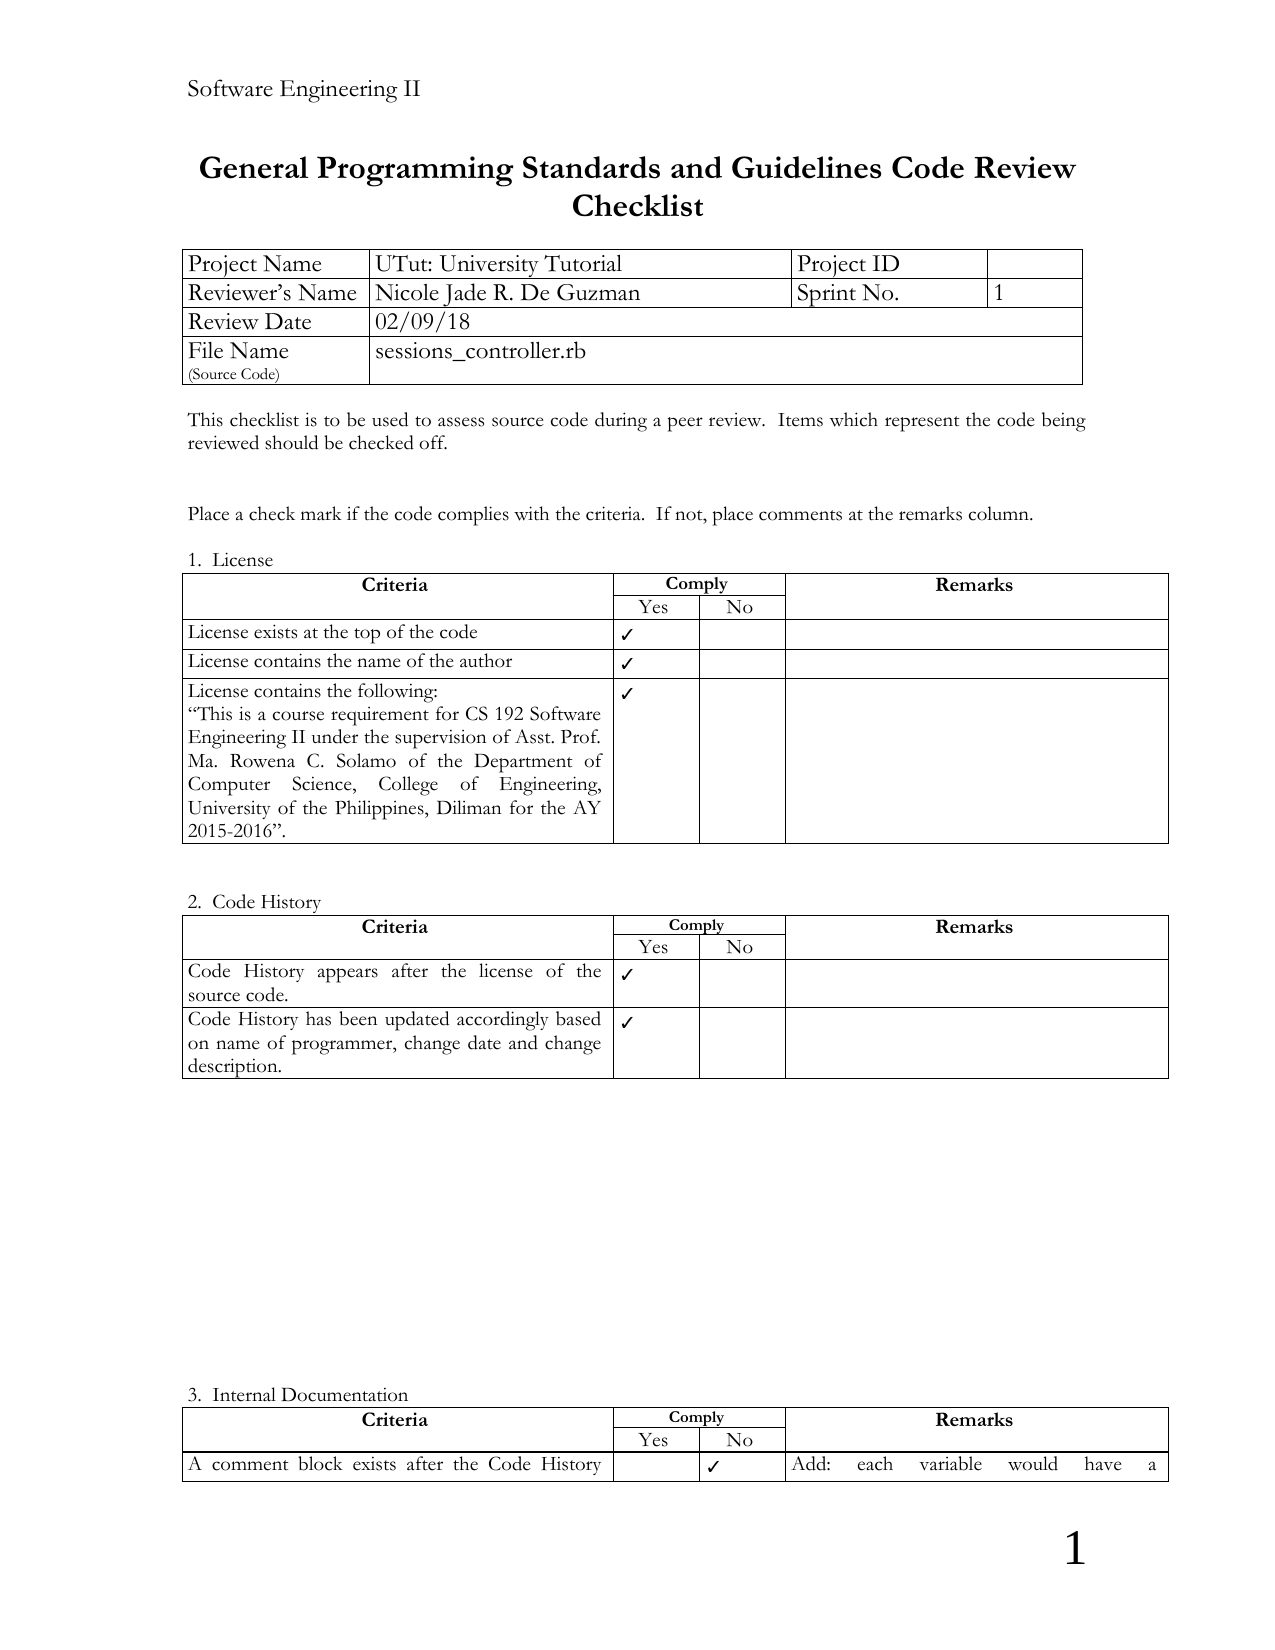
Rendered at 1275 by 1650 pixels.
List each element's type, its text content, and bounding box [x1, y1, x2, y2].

table_cell Review Date [183, 308, 369, 336]
table_header UTut: University Tutorial [370, 250, 791, 278]
table_cell [700, 650, 785, 678]
table_cell Nicole Jade R. De Guzman [370, 279, 791, 307]
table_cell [786, 1453, 1168, 1481]
table_header Comply [614, 1408, 785, 1427]
table_cell Yes [614, 596, 699, 619]
table_cell [614, 1453, 699, 1481]
table_cell 02/09/18 [370, 308, 1082, 336]
table_header Remarks [786, 916, 1168, 959]
table_cell [700, 960, 785, 1007]
table_cell 1 [988, 279, 1082, 307]
table_header Remarks [786, 1408, 1168, 1451]
table_cell No [700, 935, 785, 959]
table_cell ✓ [700, 1453, 785, 1481]
table_header Comply [614, 916, 785, 934]
text 3. Internal Documentation [187, 1384, 1087, 1407]
table_cell [786, 960, 1168, 1007]
table_cell sessions_controller.rb [370, 337, 1082, 384]
table_cell Yes [614, 935, 699, 959]
table_cell ✓ [614, 679, 699, 843]
table_cell No [700, 1428, 785, 1451]
table_cell [786, 1008, 1168, 1078]
table_cell [786, 620, 1168, 648]
text 2. Code History [187, 891, 1087, 914]
table_cell [700, 679, 785, 843]
table_cell [786, 650, 1168, 678]
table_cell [183, 1453, 613, 1481]
table_cell [786, 679, 1168, 843]
table_cell Reviewer’s Name [183, 279, 369, 307]
table_cell Code History has been updated accordingly based on name of programmer, change date and change description. [183, 1008, 613, 1078]
table_header Project Name [183, 250, 369, 278]
table_cell License contains the name of the author [183, 650, 613, 678]
table_cell ✓ [614, 960, 699, 1007]
text 1. License [187, 549, 1087, 572]
table_header Project ID [792, 250, 987, 278]
table_cell ✓ [614, 1008, 699, 1078]
table_cell [700, 1008, 785, 1078]
text Place a check mark if the code complies with the criteria. If not, place comments at the remarks column. [187, 502, 1087, 526]
table_header Criteria [183, 1408, 613, 1451]
table_cell ✓ [614, 620, 699, 648]
table_cell [700, 620, 785, 648]
table_header Remarks [786, 574, 1168, 619]
table_cell Yes [614, 1428, 699, 1451]
text General Programming Standards and Guidelines Code Review Checklist [187, 150, 1087, 225]
table_header Criteria [183, 916, 613, 959]
table_header Comply [614, 574, 785, 594]
table_cell No [700, 596, 785, 619]
table_cell Code History appears after the license of the source code. [183, 960, 613, 1007]
table_cell Sprint No. [792, 279, 987, 307]
table_cell License exists at the top of the code [183, 620, 613, 648]
table_cell File Name (Source Code) [183, 337, 369, 384]
text This checklist is to be used to assess source code during a peer review. Items which represent the code being reviewed should be checked off. [187, 408, 1087, 455]
table_header Criteria [183, 574, 613, 619]
table_header [988, 250, 1082, 278]
table_cell ✓ [614, 650, 699, 678]
table_cell License contains the following: “This is a course requirement for CS 192 Software Engineering II under the supervision of Asst. Prof. Ma. Rowena C. Solamo of the Department of Computer Science, College of Engineering, University of the Philippines, Diliman for the AY 2015-2016”. [183, 679, 613, 843]
